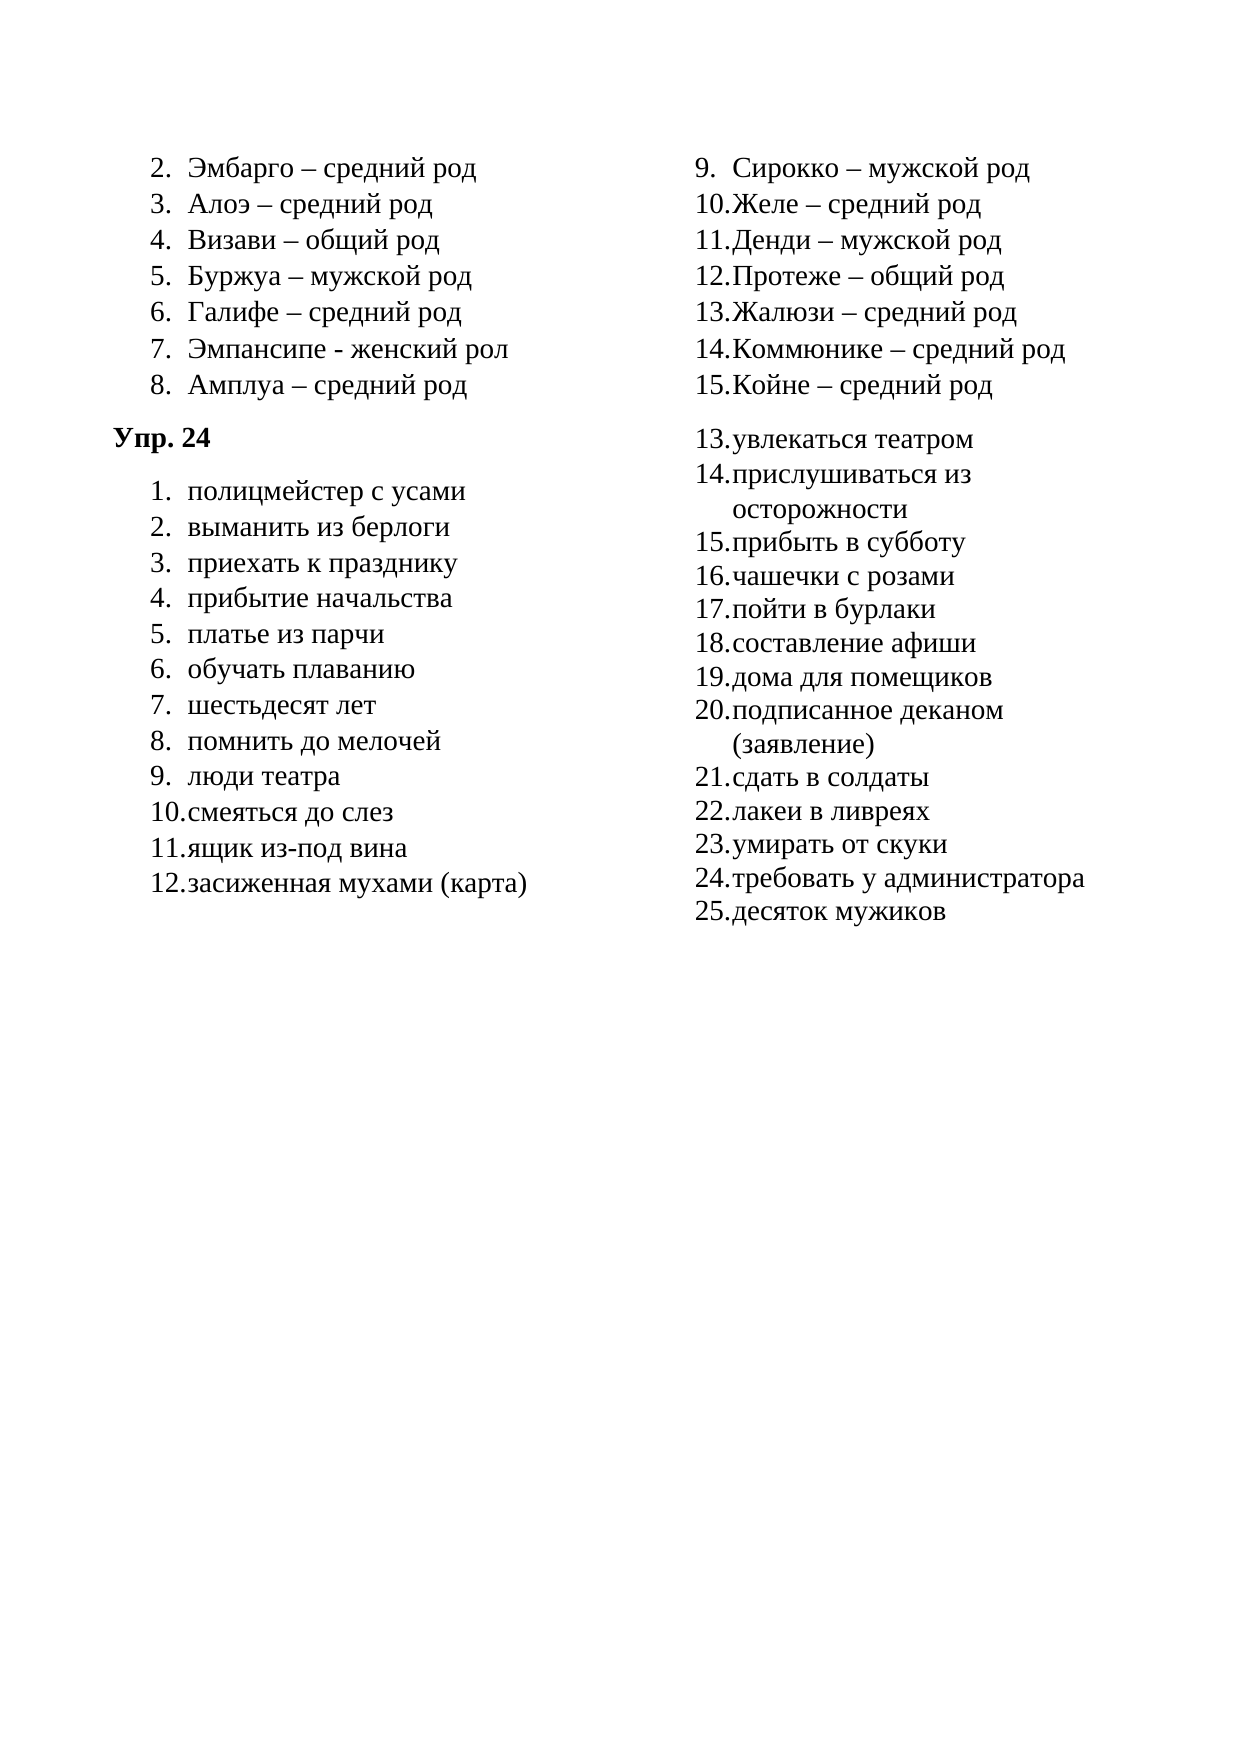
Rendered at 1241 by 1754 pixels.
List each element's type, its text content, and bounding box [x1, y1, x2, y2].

list умирать от скуки [694, 826, 1128, 860]
list ﻿﻿﻿выманить из берлоги [150, 508, 583, 544]
list ﻿﻿﻿﻿увлекаться театром [694, 420, 1128, 455]
list ﻿﻿﻿помнить до мелочей [150, 722, 583, 757]
list прибыть в субботу [694, 524, 1128, 558]
list Алоэ – средний род [150, 186, 583, 220]
list лакеи в ливреях [694, 793, 1128, 826]
list подписанное деканом (заявление) [694, 692, 1128, 759]
list требовать у администратора [694, 860, 1128, 893]
list Амплуа – средний род [150, 367, 583, 400]
list ﻿﻿﻿﻿прислушиваться из осторожности [694, 455, 1128, 524]
list Сирокко – мужской род [694, 150, 1128, 183]
list ﻿﻿﻿люди театра [150, 757, 583, 793]
list ﻿﻿﻿шестьдесят лет [150, 686, 583, 722]
list Эмпансипе - женский рол [150, 331, 583, 364]
list ﻿﻿﻿прибытие начальства [150, 579, 583, 615]
list ﻿﻿﻿﻿смеяться до слез [150, 793, 583, 829]
list ﻿﻿﻿платье из парчи [150, 615, 583, 651]
list Желе – средний род [694, 186, 1128, 220]
list Денди – мужской род [694, 222, 1128, 256]
list Эмбарго – средний род [150, 150, 583, 183]
list Визави – общий род [150, 222, 583, 256]
list Жалюзи – средний род [694, 294, 1128, 328]
list чашечки с розами [694, 558, 1128, 592]
list Койне – средний род [694, 367, 1128, 400]
list составление афиши [694, 625, 1128, 659]
list десяток мужиков [694, 893, 1128, 927]
list ﻿﻿﻿обучать плаванию [150, 651, 583, 686]
list Коммюнике – средний род [694, 331, 1128, 364]
list ﻿﻿﻿приехать к празднику [150, 544, 583, 579]
list ﻿﻿﻿полицмейстер с усами [150, 472, 583, 508]
list сдать в солдаты [694, 759, 1128, 793]
list дома для помещиков [694, 659, 1128, 692]
list пойти в бурлаки [694, 592, 1128, 625]
list Галифе – средний род [150, 294, 583, 328]
list ﻿﻿﻿﻿ящик из-под вина [150, 829, 583, 864]
list ﻿﻿﻿﻿засиженная мухами (карта) [150, 864, 583, 900]
list Буржуа – мужской род [150, 258, 583, 292]
text Упр. 24 [112, 420, 583, 453]
list Протеже – общий род [694, 258, 1128, 292]
